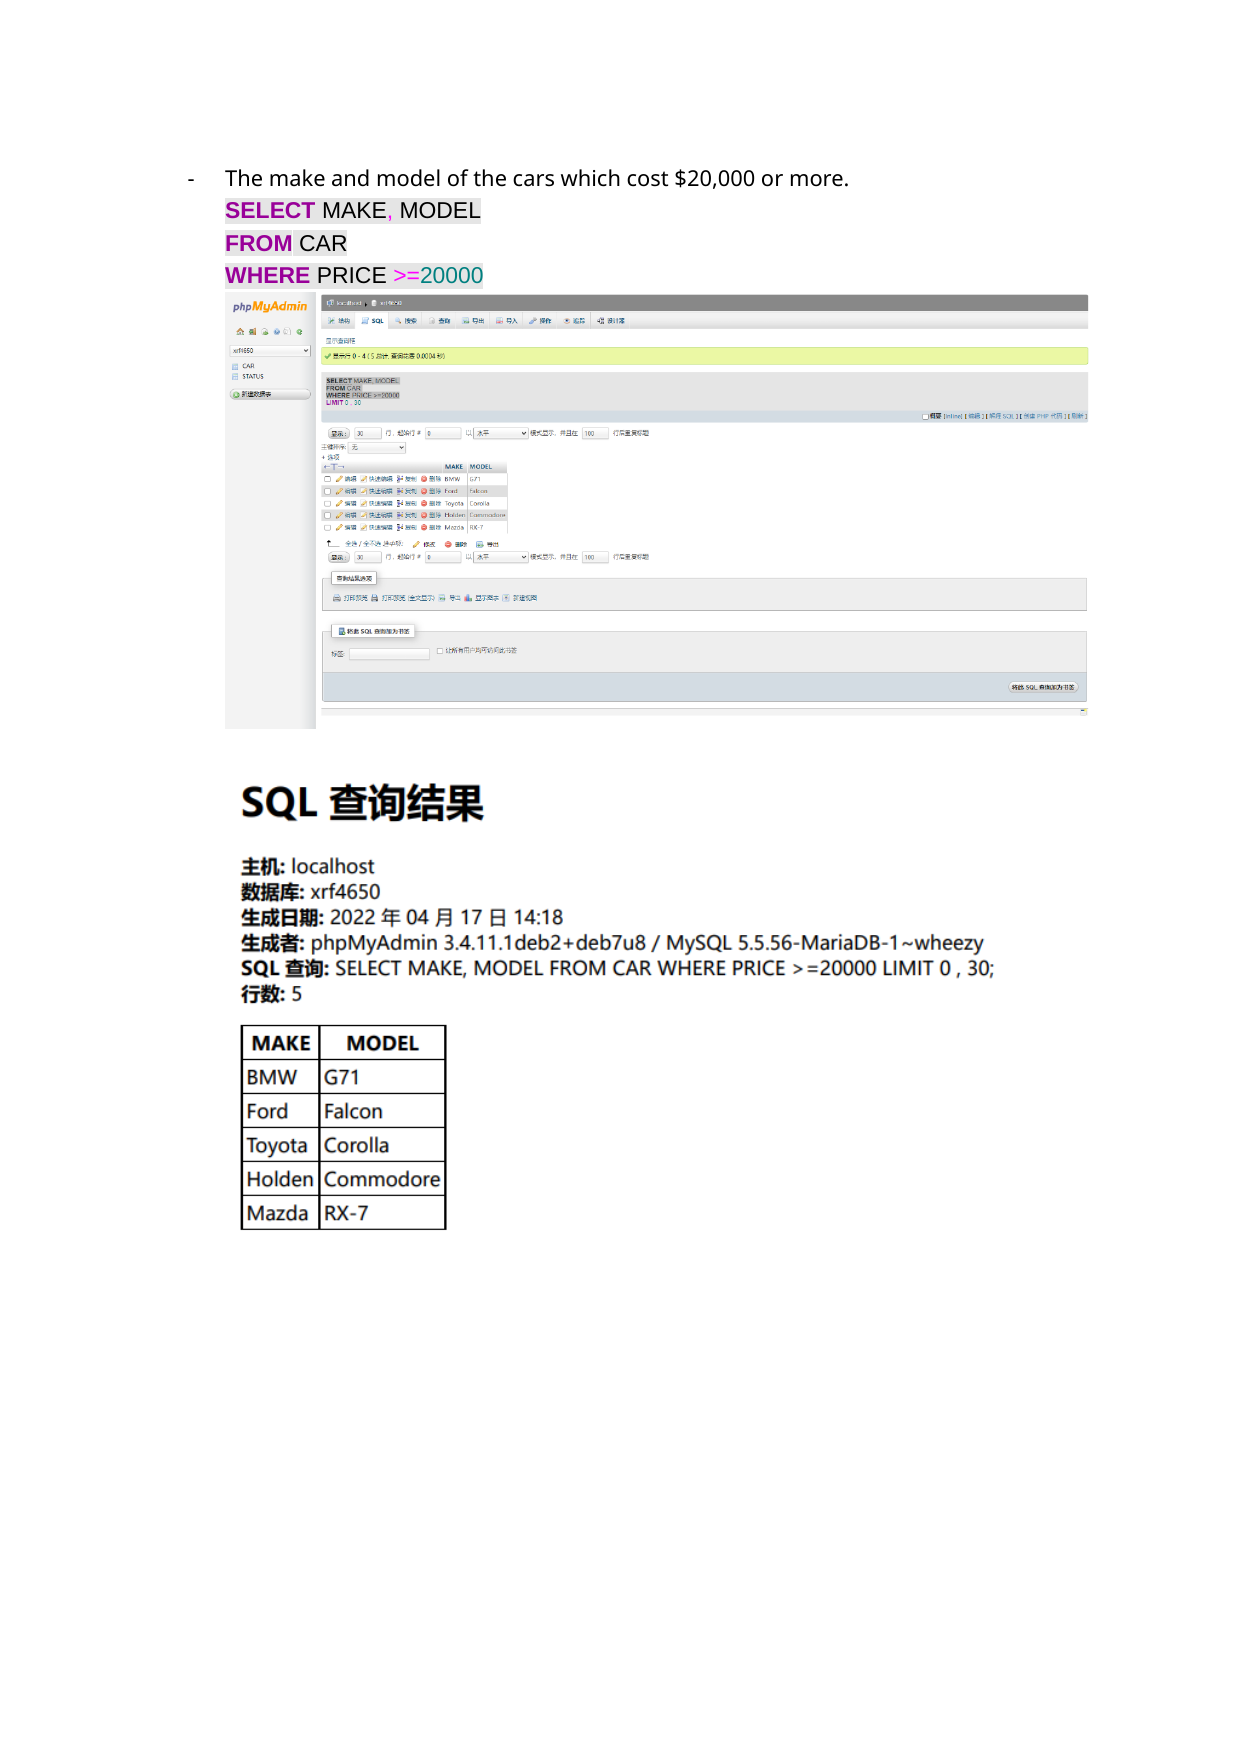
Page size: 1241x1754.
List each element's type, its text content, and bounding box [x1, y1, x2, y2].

picture [225, 292, 1091, 729]
list The make and model of the cars which cost $20,000 or more. ​ [187, 162, 1053, 194]
list SELECT MAKE, MODEL FROM CAR WHERE PRICE >=20000 [225, 194, 1053, 292]
picture [225, 747, 1091, 1281]
